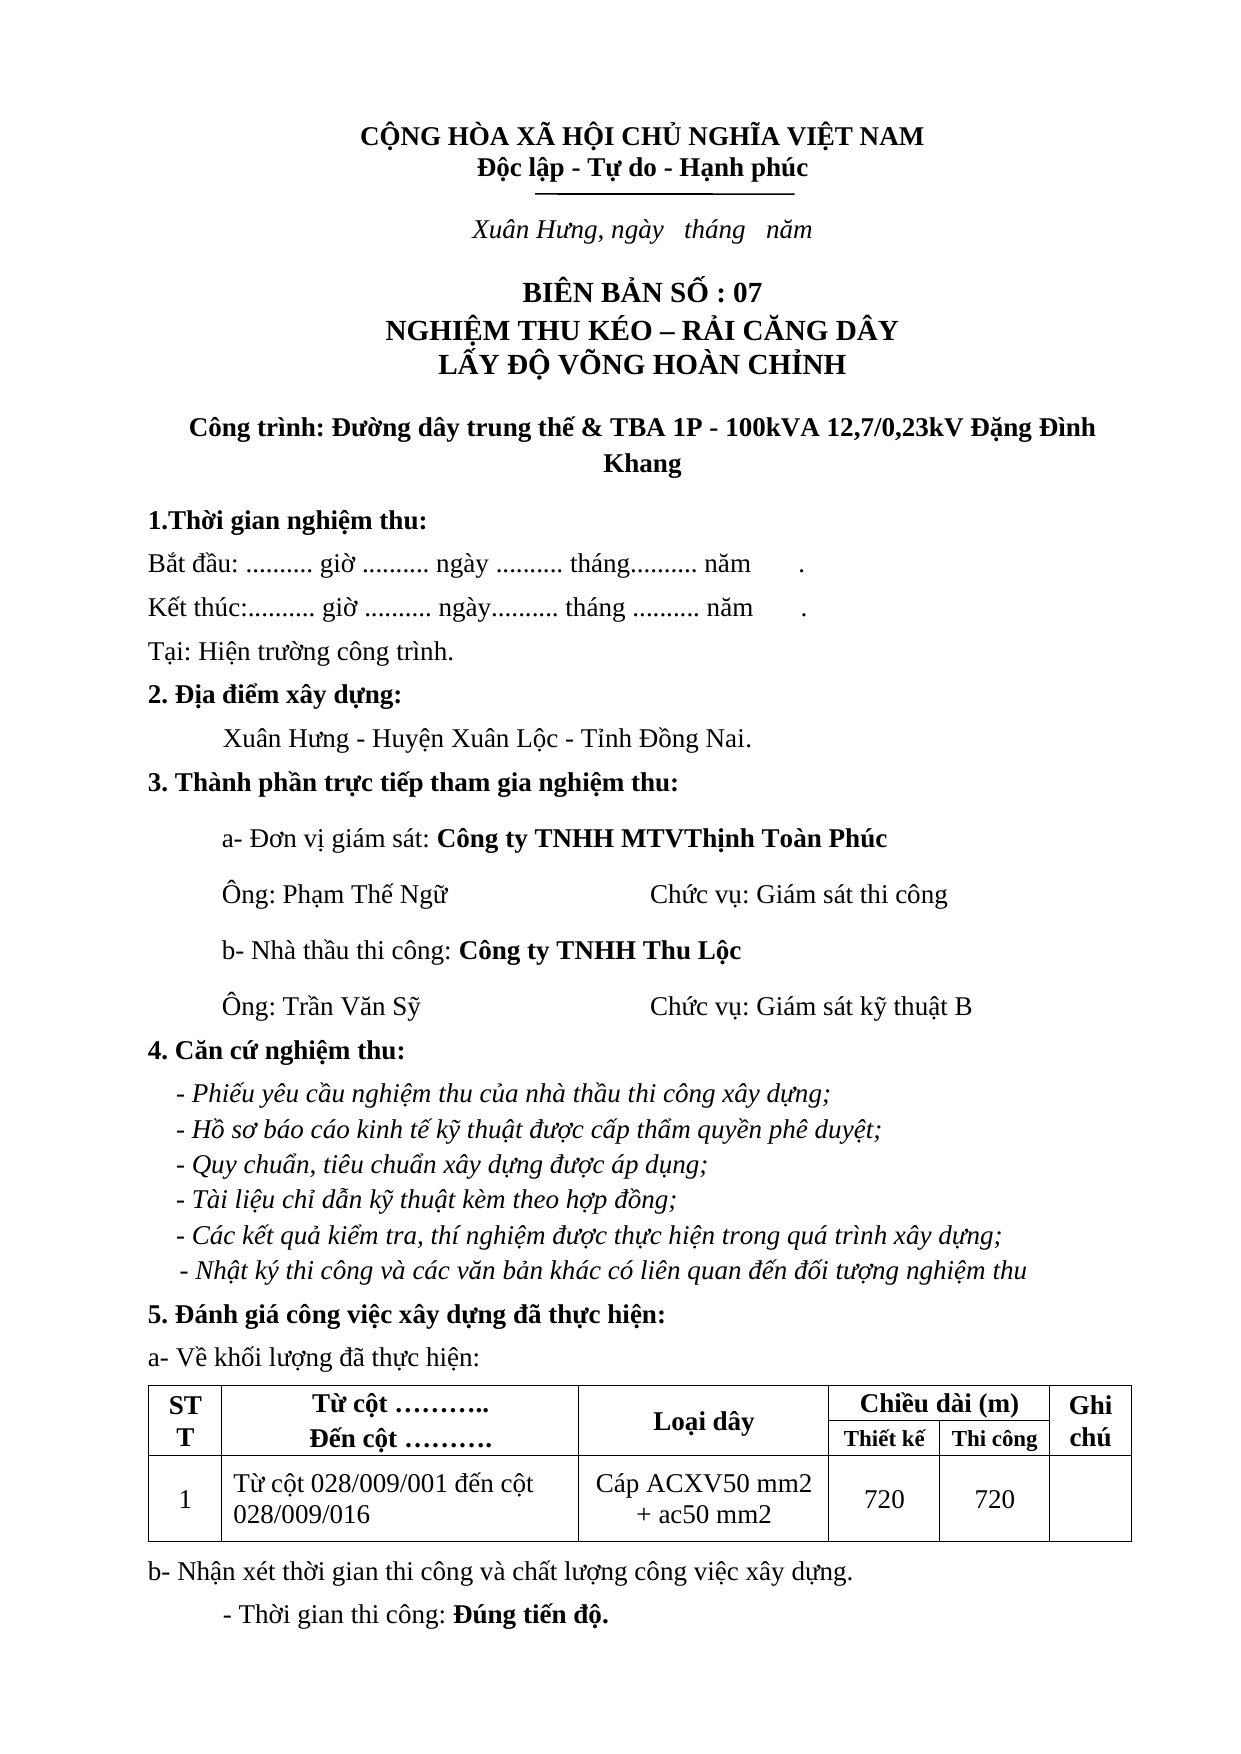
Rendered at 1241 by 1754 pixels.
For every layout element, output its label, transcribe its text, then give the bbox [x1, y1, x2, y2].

text - Quy chuẩn, tiêu chuẩn xây dựng được áp dụng; [176, 1148, 1137, 1179]
text Ông: Phạm Thế Ngữ Chức vụ: Giám sát thi công [148, 878, 1137, 909]
text 1.Thời gian nghiệm thu: [148, 504, 1137, 535]
text b- Nhận xét thời gian thi công và chất lượng công việc xây dựng. [148, 1554, 1137, 1586]
table_cell Đến cột ………. [222, 1420, 578, 1455]
text 5. Đánh giá công việc xây dựng đã thực hiện: [148, 1298, 1137, 1329]
text Độc lập - Tự do - Hạnh phúc [148, 151, 1137, 182]
table_cell Từ cột 028/009/001 đến cột 028/009/016 [222, 1456, 578, 1541]
text BIÊN BẢN SỐ : 07 [148, 276, 1137, 309]
table_header Từ cột ……….. [222, 1386, 578, 1420]
text Bắt đầu: .......... giờ .......... ngày .......... tháng.......... năm . [148, 547, 1137, 579]
text - Phiếu yêu cầu nghiệm thu của nhà thầu thi công xây dựng; [176, 1078, 1137, 1109]
text 2. Địa điểm xây dựng: [148, 678, 1137, 709]
table_cell Cáp ACXV50 mm2 + ac50 mm2 [579, 1456, 828, 1541]
text - Nhật ký thi công và các văn bản khác có liên quan đến đối tượng nghiệm thu [179, 1254, 1137, 1285]
table_cell 1 [149, 1456, 221, 1541]
table_header Loại dây [579, 1386, 828, 1455]
table_cell [1050, 1456, 1131, 1541]
text Xuân Hưng - Huyện Xuân Lộc - Tỉnh Đồng Nai. [148, 722, 1137, 753]
text Xuân Hưng, ngày tháng năm [148, 213, 1137, 244]
table_cell 720 [940, 1456, 1049, 1541]
table_cell Thi công [940, 1421, 1049, 1455]
text 3. Thành phần trực tiếp tham gia nghiệm thu: [148, 766, 1137, 797]
text - Các kết quả kiểm tra, thí nghiệm được thực hiện trong quá trình xây dựng; [176, 1219, 1137, 1250]
table_header STT [149, 1386, 221, 1455]
text Tại: Hiện trường công trình. [148, 635, 1137, 666]
text Kết thúc:.......... giờ .......... ngày.......... tháng .......... năm . [148, 591, 1137, 622]
text Ông: Trần Văn Sỹ Chức vụ: Giám sát kỹ thuật B [148, 990, 1137, 1021]
table_cell 720 [829, 1456, 939, 1541]
text - Thời gian thi công: Đúng tiến độ. [223, 1598, 1137, 1629]
text LẤY ĐỘ VÕNG HOÀN CHỈNH [148, 347, 1137, 380]
text b- Nhà thầu thi công: Công ty TNHH Thu Lộc [148, 934, 1137, 965]
text - Tài liệu chỉ dẫn kỹ thuật kèm theo hợp đồng; [176, 1183, 1137, 1215]
text - Hồ sơ báo cáo kinh tế kỹ thuật được cấp thẩm quyền phê duyệt; [176, 1113, 1137, 1144]
text Công trình: Đường dây trung thế & TBA 1P - 100kVA 12,7/0,23kV Đặng Đình Khang [148, 412, 1137, 478]
text CỘNG HÒA XÃ HỘI CHỦ NGHĨA VIỆT NAM [148, 120, 1137, 151]
table_header Ghi chú [1050, 1386, 1131, 1455]
text a- Đơn vị giám sát: Công ty TNHH MTVThịnh Toàn Phúc [148, 822, 1137, 853]
text NGHIỆM THU KÉO – RẢI CĂNG DÂY [148, 313, 1137, 347]
table_header Chiều dài (m) [829, 1386, 1049, 1420]
text 4. Căn cứ nghiệm thu: [148, 1034, 1137, 1065]
text a- Về khối lượng đã thực hiện: [148, 1341, 1137, 1373]
table_cell Thiết kế [829, 1421, 939, 1455]
